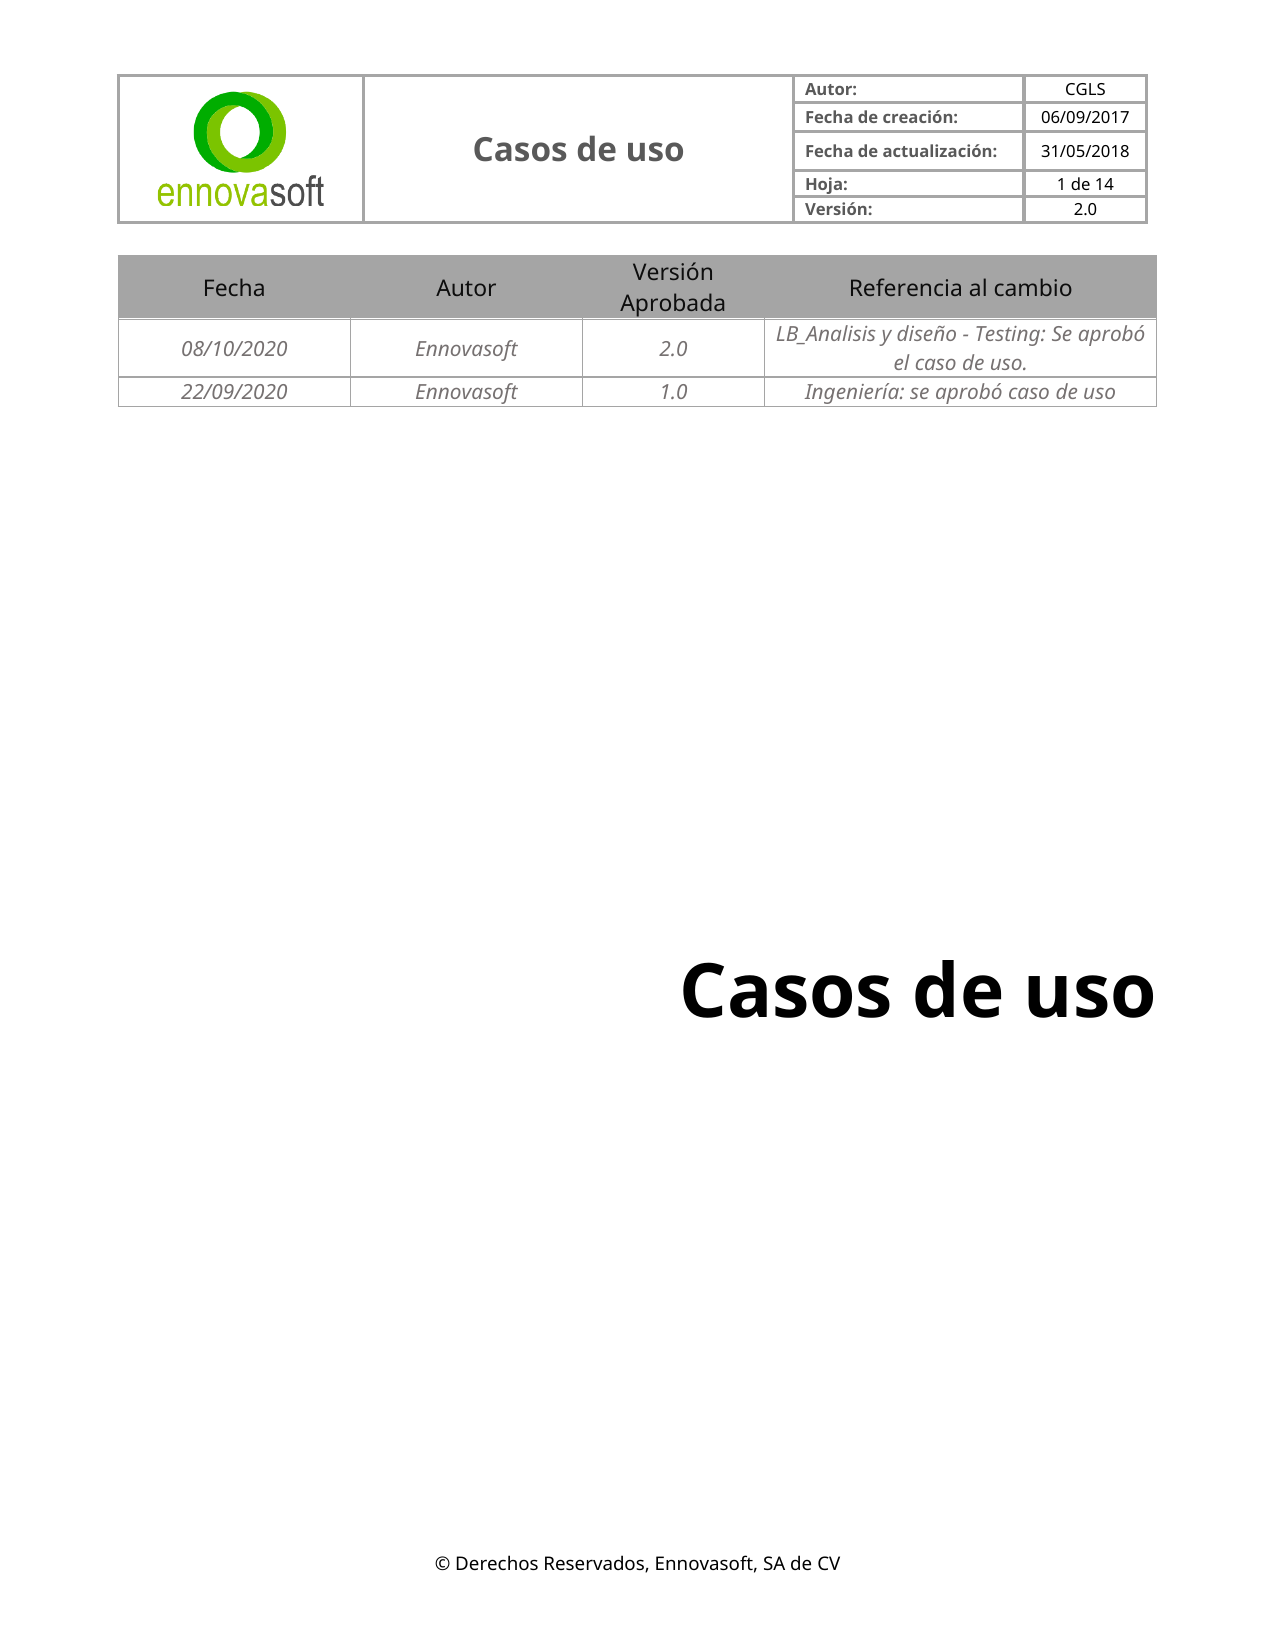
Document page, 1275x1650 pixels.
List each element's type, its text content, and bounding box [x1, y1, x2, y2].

table_header Autor [351, 256, 582, 318]
table_cell 22/09/2020 [119, 378, 350, 406]
text Casos de uso [118, 937, 1157, 1039]
table_header Referencia al cambio [765, 256, 1156, 318]
table_header Fecha [119, 256, 350, 318]
table_cell LB_Analisis y diseño - Testing: Se aprobó el caso de uso. [765, 320, 1156, 376]
table_cell Ingeniería: se aprobó caso de uso [765, 378, 1156, 406]
table_cell Ennovasoft [351, 378, 582, 406]
picture [157, 91, 324, 206]
table_cell 2.0 [583, 320, 764, 376]
table_cell Ennovasoft [351, 320, 582, 376]
table_cell 08/10/2020 [119, 320, 350, 376]
table_cell 1.0 [583, 378, 764, 406]
table_header Versión Aprobada [583, 256, 764, 318]
